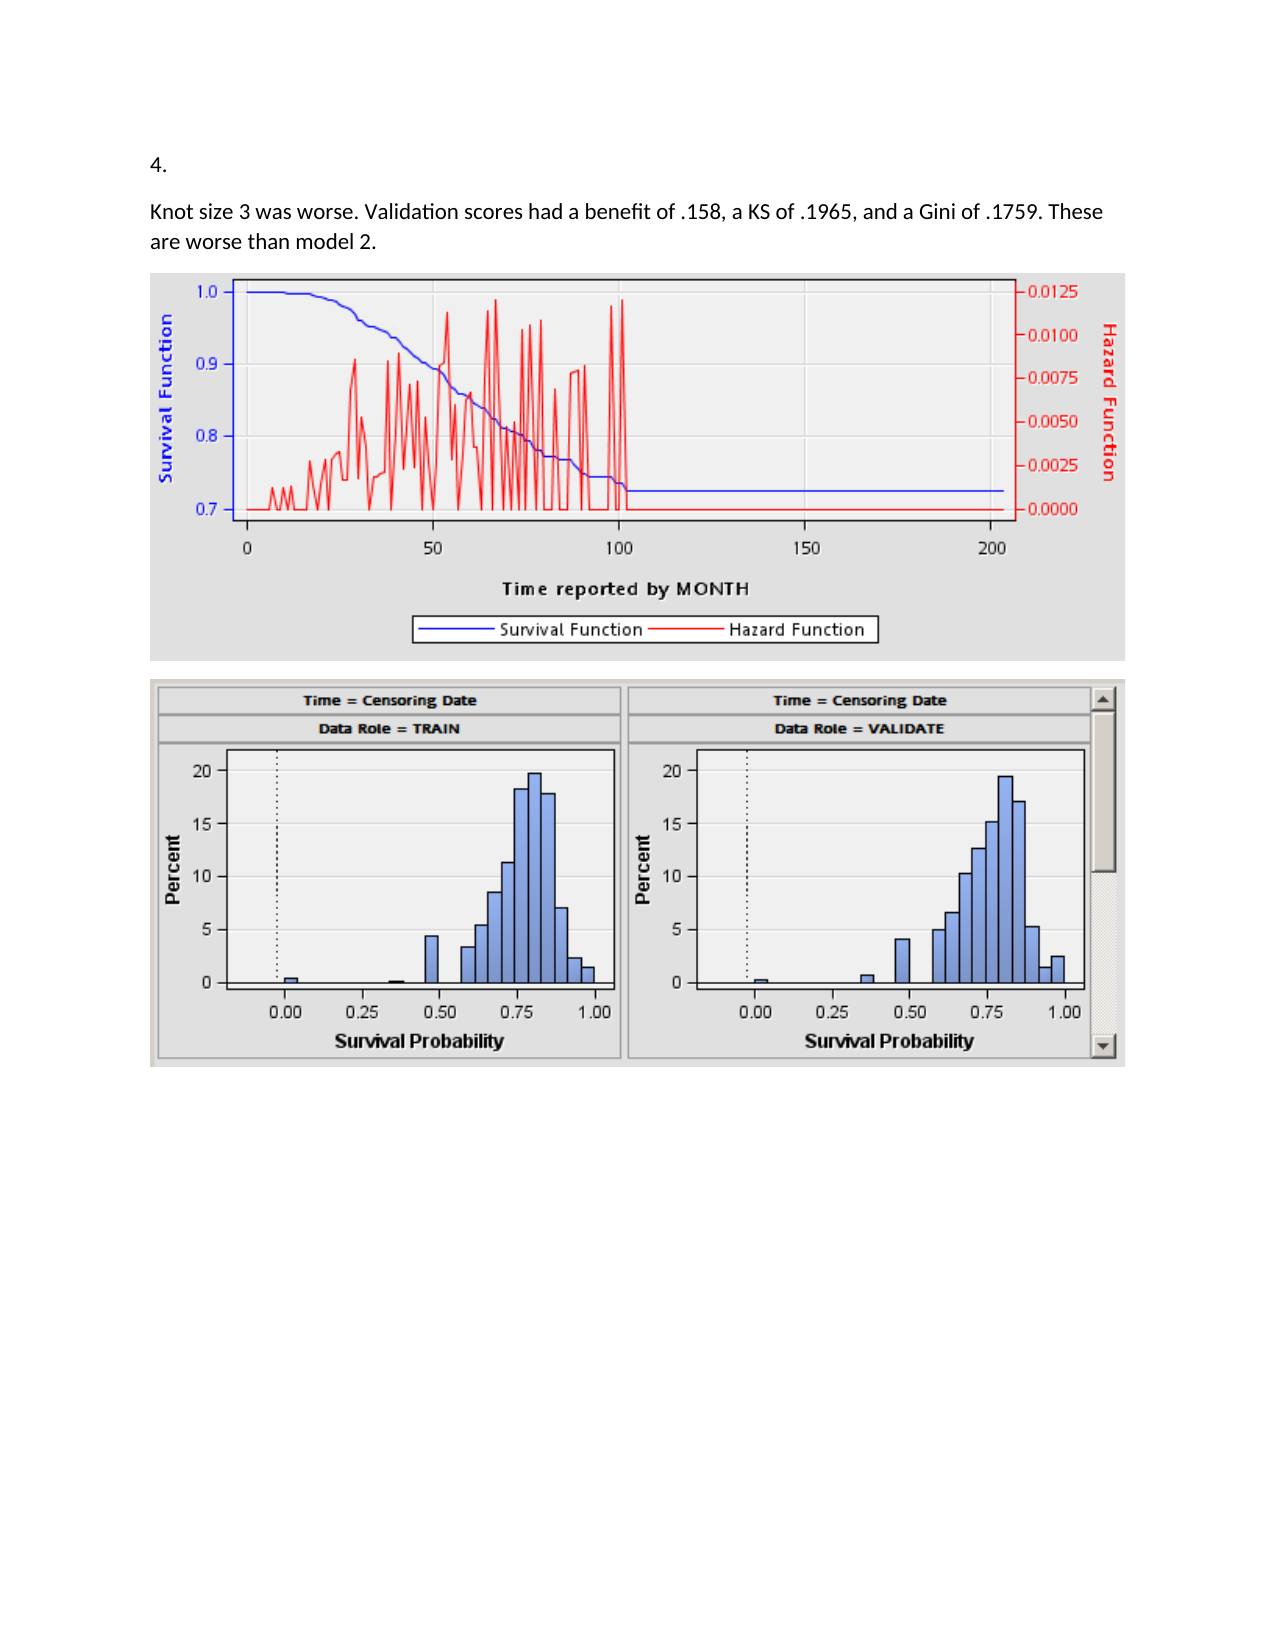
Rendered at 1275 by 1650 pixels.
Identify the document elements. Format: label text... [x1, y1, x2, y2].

picture [150, 679, 1125, 1067]
text Knot size 3 was worse. Validation scores had a benefit of .158, a KS of .1965, and a Gini of .1759. These are worse than model 2. [150, 197, 1125, 255]
picture [150, 273, 1125, 661]
text 4. [150, 150, 1125, 178]
